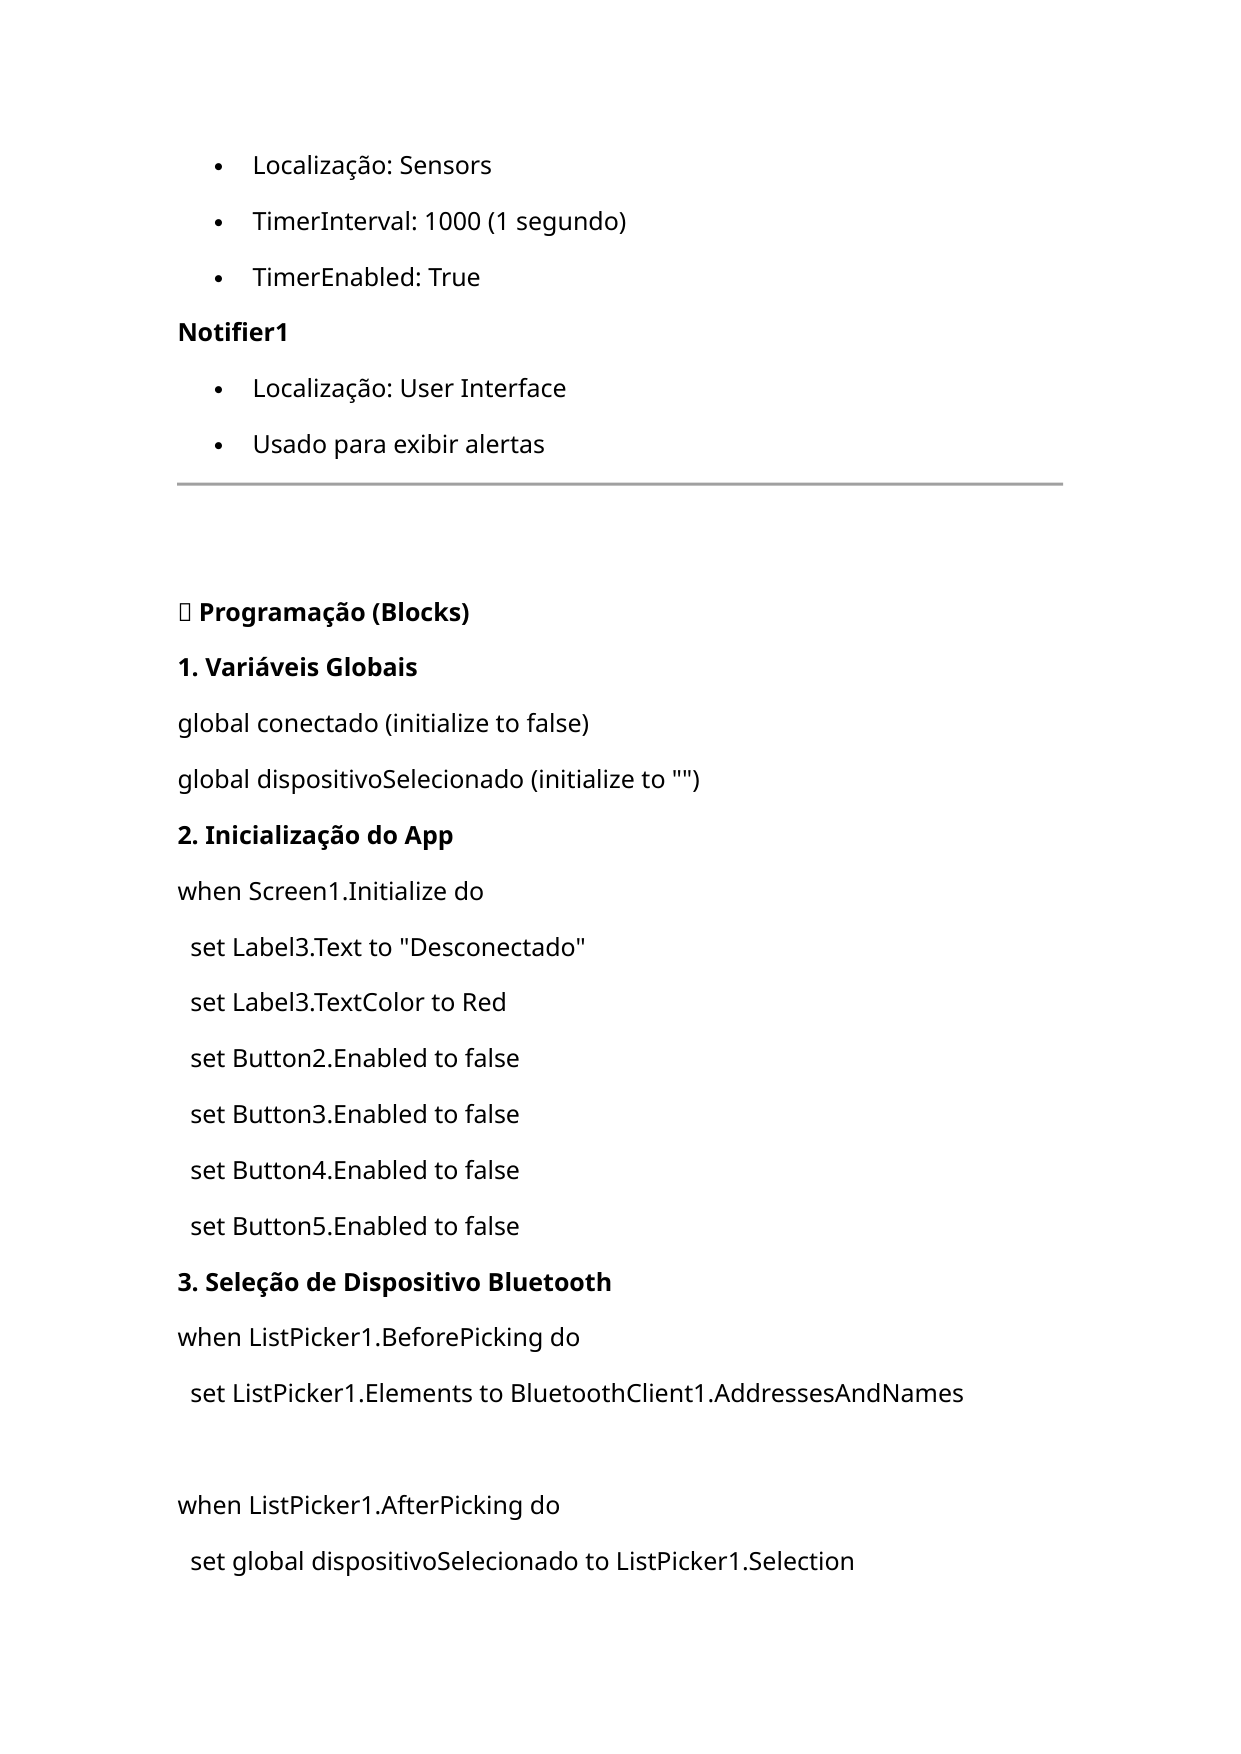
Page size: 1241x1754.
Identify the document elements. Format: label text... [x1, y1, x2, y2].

text set Button5.Enabled to false [177, 1208, 1063, 1242]
list Localização: User Interface [215, 371, 1063, 405]
text 2. Inicialização do App [177, 818, 1063, 852]
text set Label3.Text to "Desconectado" [177, 929, 1063, 963]
text set Label3.TextColor to Red [177, 985, 1063, 1019]
text 3. Seleção de Dispositivo Bluetooth [177, 1264, 1063, 1298]
text when Screen1.Initialize do [177, 873, 1063, 907]
text 1. Variáveis Globais [177, 650, 1063, 684]
text global dispositivoSelecionado (initialize to "") [177, 762, 1063, 796]
text global conectado (initialize to false) [177, 706, 1063, 740]
text set ListPicker1.Elements to BluetoothClient1.AddressesAndNames [177, 1376, 1063, 1410]
text set Button2.Enabled to false [177, 1041, 1063, 1075]
text 🔧 Programação (Blocks) [177, 594, 1063, 628]
text when ListPicker1.BeforePicking do [177, 1320, 1063, 1354]
text set Button3.Enabled to false [177, 1097, 1063, 1131]
list Localização: Sensors [215, 148, 1063, 182]
list TimerEnabled: True [215, 259, 1063, 293]
text set global dispositivoSelecionado to ListPicker1.Selection [177, 1543, 1063, 1577]
text when ListPicker1.AfterPicking do [177, 1488, 1063, 1522]
list Usado para exibir alertas [215, 427, 1063, 461]
text Notifier1 [177, 315, 1063, 349]
text set Button4.Enabled to false [177, 1153, 1063, 1187]
list TimerInterval: 1000 (1 segundo) [215, 203, 1063, 237]
